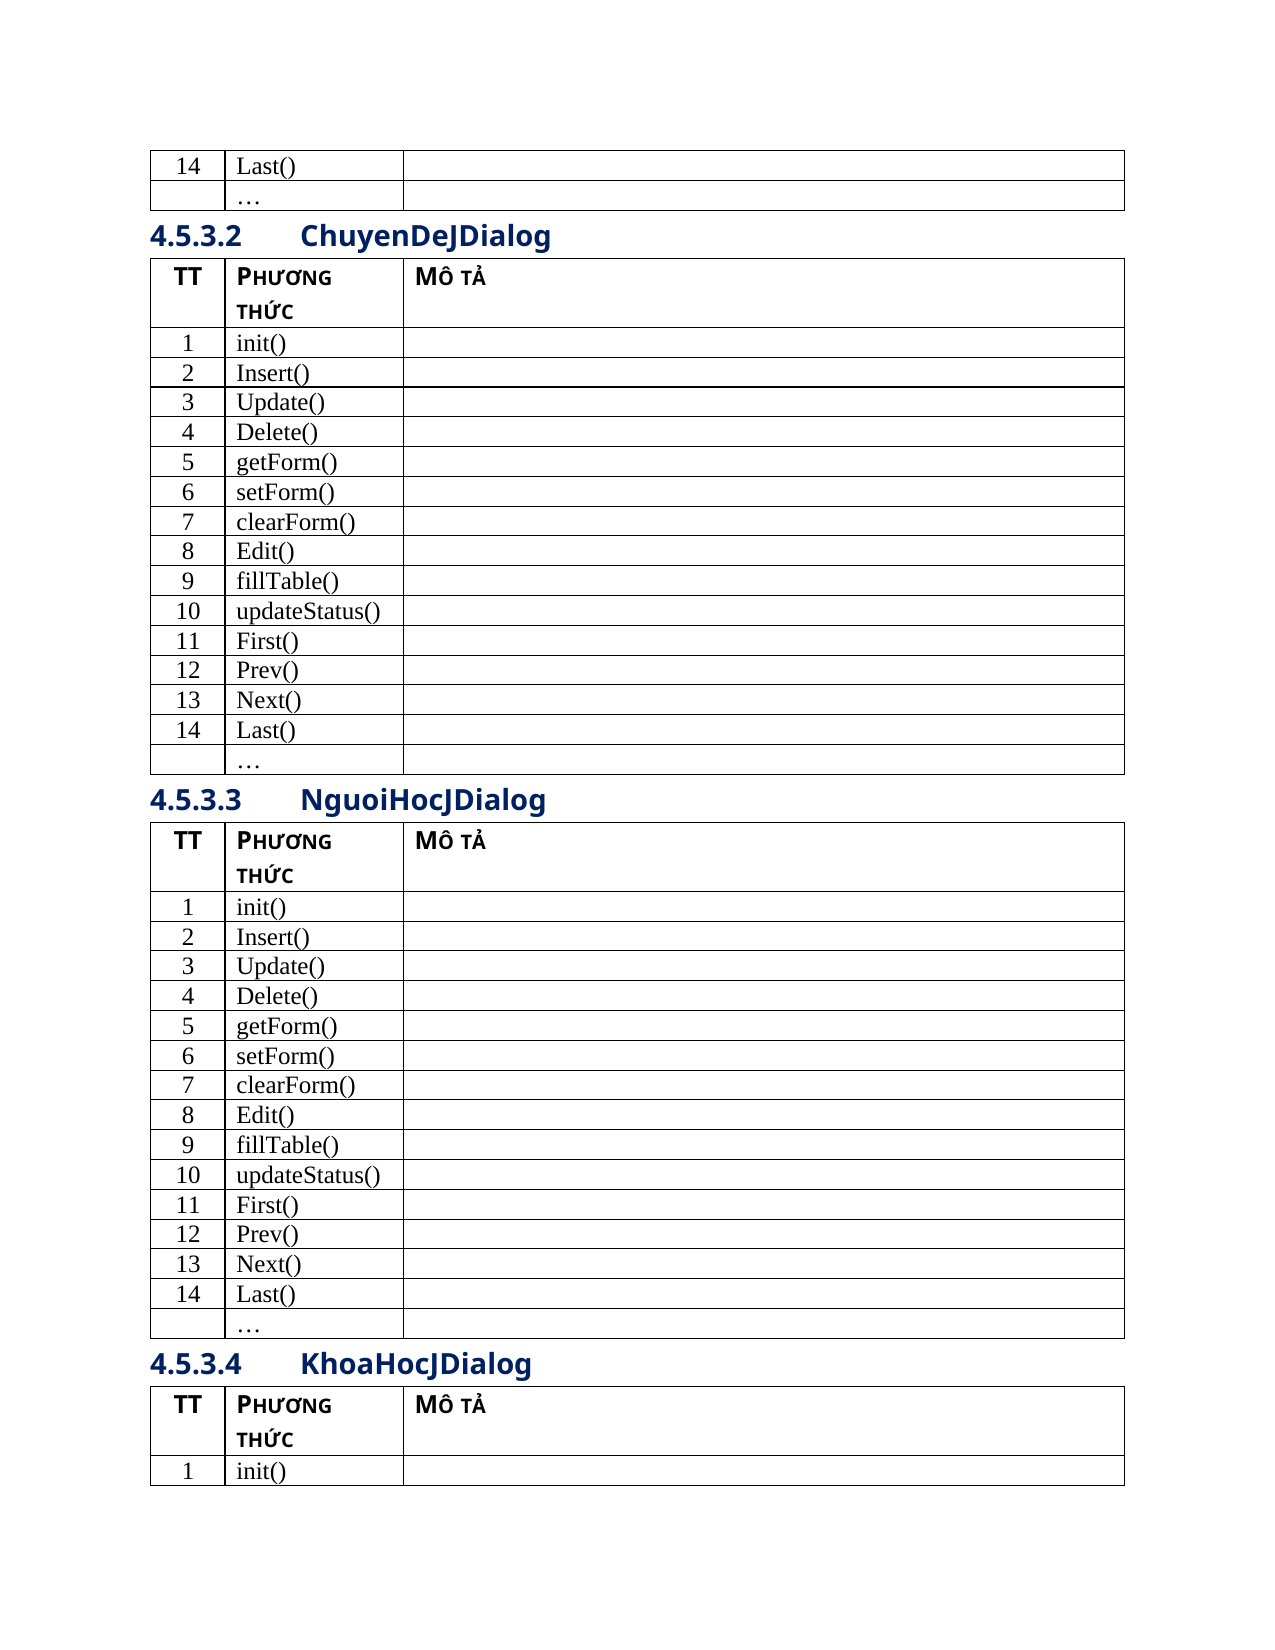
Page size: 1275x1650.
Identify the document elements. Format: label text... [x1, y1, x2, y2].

table_cell 6 [151, 1041, 224, 1069]
table_header Mô tả [404, 1387, 1124, 1455]
table_cell 5 [151, 447, 224, 476]
table_cell 3 [151, 388, 224, 416]
table_cell 2 [151, 922, 224, 950]
table_cell 14 [151, 1279, 224, 1308]
table_cell [404, 566, 1124, 595]
table_cell [404, 922, 1124, 950]
table_cell 7 [151, 507, 224, 535]
table_cell [404, 596, 1124, 625]
table_cell First() [226, 1190, 403, 1218]
table_cell Update() [226, 951, 403, 980]
table_cell [404, 685, 1124, 714]
table_cell [404, 1071, 1124, 1099]
table_cell [404, 951, 1124, 980]
table_cell 7 [151, 1071, 224, 1099]
table_header TT [151, 1387, 224, 1455]
table_cell [404, 656, 1124, 684]
table_cell Prev() [226, 656, 403, 684]
table_cell … [226, 1309, 403, 1338]
table_cell Delete() [226, 981, 403, 1010]
table_cell 10 [151, 1160, 224, 1189]
table_cell … [226, 181, 403, 209]
table_cell 12 [151, 656, 224, 684]
table_cell 13 [151, 1249, 224, 1278]
table_cell fillTable() [226, 1130, 403, 1159]
table_cell 10 [151, 596, 224, 625]
table_header TT [151, 823, 224, 891]
table_cell [404, 447, 1124, 476]
table_cell [404, 1279, 1124, 1308]
table_cell Insert() [226, 922, 403, 950]
table_cell setForm() [226, 1041, 403, 1069]
table_cell 8 [151, 1100, 224, 1129]
table_cell [404, 507, 1124, 535]
table_cell [404, 477, 1124, 506]
table_cell [404, 1011, 1124, 1040]
table_cell updateStatus() [226, 1160, 403, 1189]
table_cell getForm() [226, 447, 403, 476]
table_cell 12 [151, 1220, 224, 1248]
table_cell First() [226, 626, 403, 654]
table_cell Next() [226, 1249, 403, 1278]
table_cell 5 [151, 1011, 224, 1040]
table_cell 3 [151, 951, 224, 980]
table_cell … [226, 745, 403, 774]
table_cell [404, 1190, 1124, 1218]
table_cell updateStatus() [226, 596, 403, 625]
table_cell 4 [151, 981, 224, 1010]
table_header TT [151, 259, 224, 327]
table_cell 13 [151, 685, 224, 714]
table_cell [404, 1220, 1124, 1248]
table_header Mô tả [404, 259, 1124, 327]
table_header Phương thức [226, 259, 403, 327]
table_cell 14 [151, 715, 224, 744]
table_header Phương thức [226, 823, 403, 891]
table_cell 9 [151, 1130, 224, 1159]
table_cell init() [226, 892, 403, 921]
table_cell 14 [151, 151, 224, 180]
table_cell init() [226, 328, 403, 357]
table_cell Delete() [226, 417, 403, 446]
table_cell 1 [151, 328, 224, 357]
subtitle KhoaHocJDialog [150, 1343, 1125, 1383]
table_cell [404, 981, 1124, 1010]
table_cell Edit() [226, 1100, 403, 1129]
table_cell [151, 181, 224, 209]
table_cell [404, 1100, 1124, 1129]
table_cell Update() [226, 388, 403, 416]
table_cell init() [226, 1456, 403, 1485]
table_cell [404, 388, 1124, 416]
table_cell 11 [151, 626, 224, 654]
table_cell Prev() [226, 1220, 403, 1248]
table_cell fillTable() [226, 566, 403, 595]
table_cell 1 [151, 1456, 224, 1485]
table_cell 6 [151, 477, 224, 506]
table_cell clearForm() [226, 1071, 403, 1099]
table_cell Edit() [226, 536, 403, 565]
table_cell [404, 151, 1124, 180]
table_cell [404, 1456, 1124, 1485]
table_cell 2 [151, 358, 224, 386]
table_cell [404, 417, 1124, 446]
table_cell Last() [226, 715, 403, 744]
table_cell [404, 1249, 1124, 1278]
table_cell [404, 715, 1124, 744]
table_cell [404, 892, 1124, 921]
table_cell Insert() [226, 358, 403, 386]
table_cell [404, 1160, 1124, 1189]
table_header Mô tả [404, 823, 1124, 891]
table_cell [404, 626, 1124, 654]
table_cell [404, 745, 1124, 774]
table_cell Last() [226, 1279, 403, 1308]
table_cell setForm() [226, 477, 403, 506]
table_cell 1 [151, 892, 224, 921]
table_cell [404, 1309, 1124, 1338]
table_cell [404, 358, 1124, 386]
table_cell [151, 1309, 224, 1338]
table_header Phương thức [226, 1387, 403, 1455]
table_cell Last() [226, 151, 403, 180]
table_cell [404, 1041, 1124, 1069]
table_cell 9 [151, 566, 224, 595]
table_cell Next() [226, 685, 403, 714]
table_cell 4 [151, 417, 224, 446]
table_cell [404, 536, 1124, 565]
table_cell [404, 181, 1124, 209]
table_cell getForm() [226, 1011, 403, 1040]
subtitle ChuyenDeJDialog [150, 215, 1125, 254]
table_cell [404, 1130, 1124, 1159]
table_cell 11 [151, 1190, 224, 1218]
table_cell [404, 328, 1124, 357]
table_cell [151, 745, 224, 774]
table_cell 8 [151, 536, 224, 565]
table_cell clearForm() [226, 507, 403, 535]
subtitle NguoiHocJDialog [150, 779, 1125, 818]
